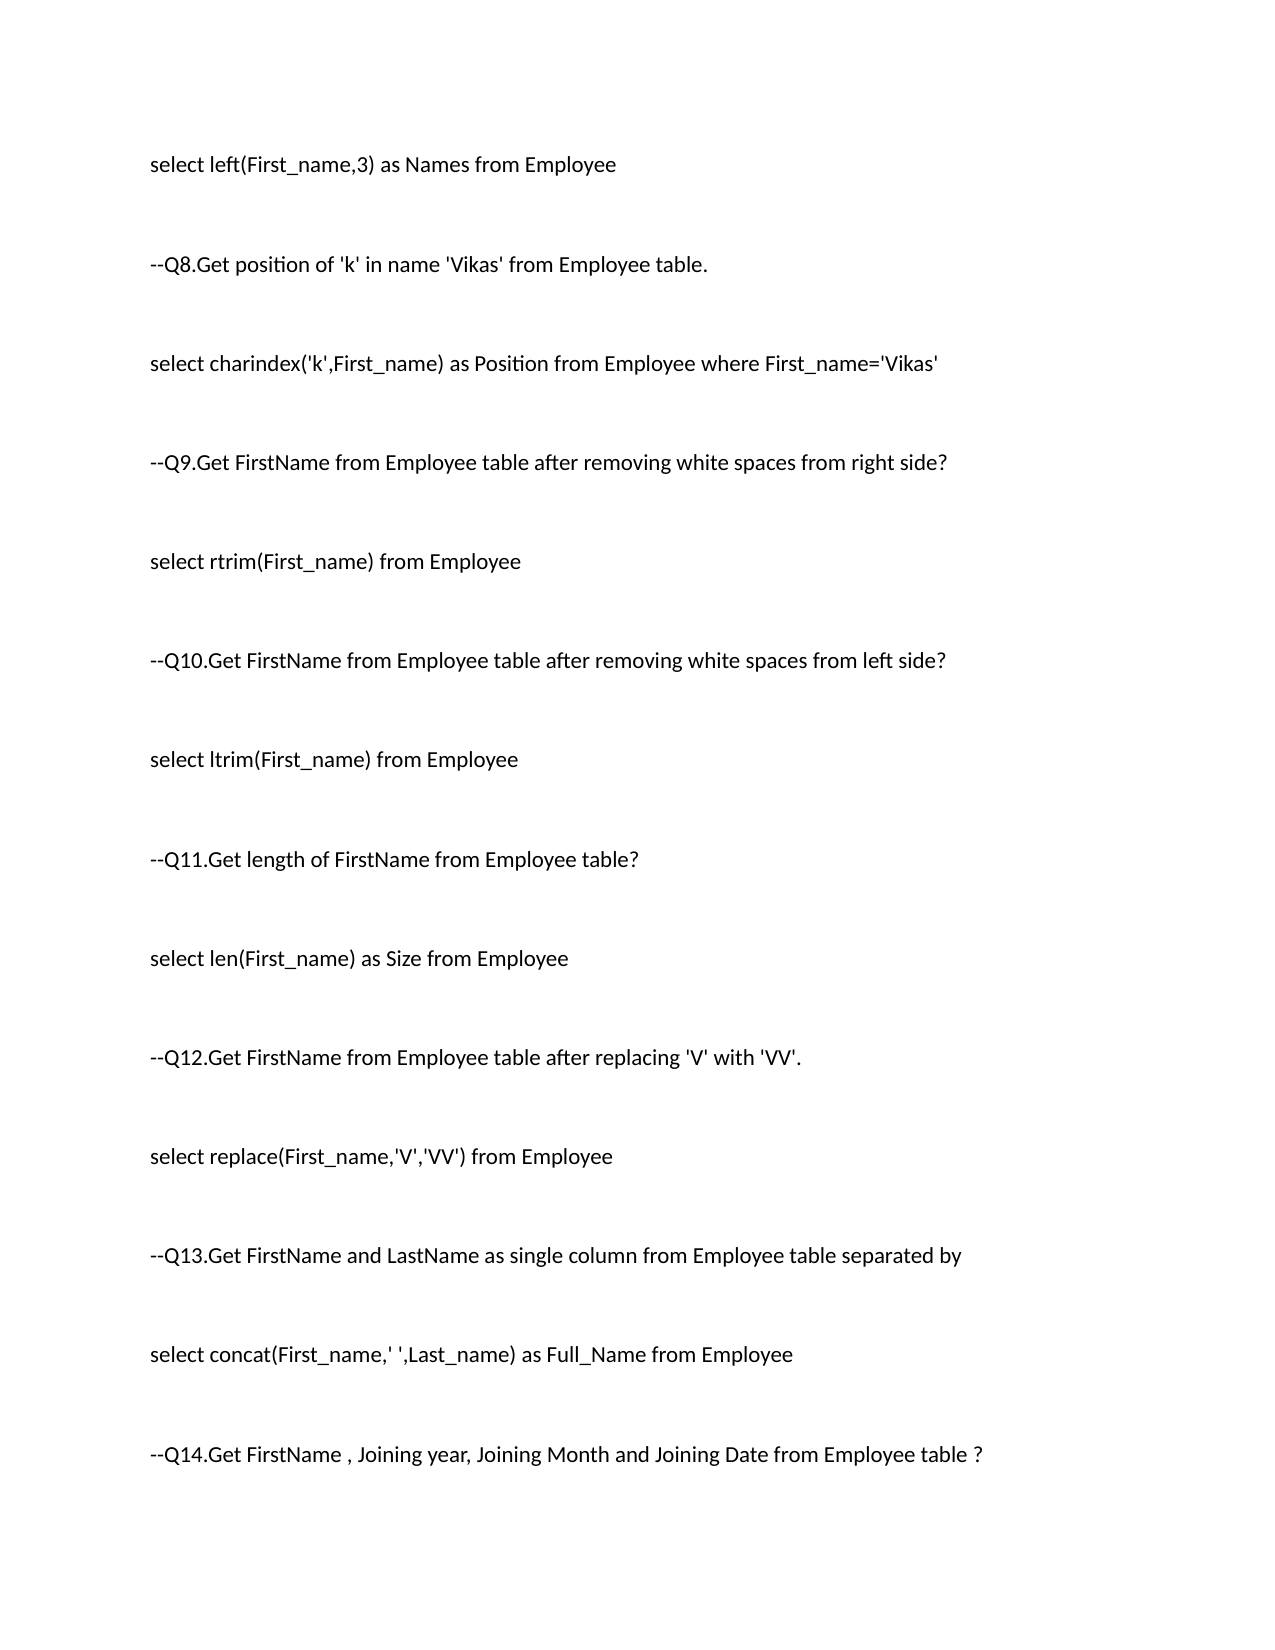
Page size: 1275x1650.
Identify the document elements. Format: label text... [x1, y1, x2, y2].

text select left(First_name,3) as Names from Employee [150, 150, 1125, 179]
text --Q12.Get FirstName from Employee table after replacing 'V' with 'VV'. [150, 1042, 1125, 1071]
text --Q10.Get FirstName from Employee table after removing white spaces from left side? [150, 646, 1125, 674]
text --Q11.Get length of FirstName from Employee table? [150, 844, 1125, 873]
text --Q13.Get FirstName and LastName as single column from Employee table separated by [150, 1241, 1125, 1269]
text select len(First_name) as Size from Employee [150, 943, 1125, 972]
text select replace(First_name,'V','VV') from Employee [150, 1142, 1125, 1170]
text select rtrim(First_name) from Employee [150, 547, 1125, 575]
text select concat(First_name,' ',Last_name) as Full_Name from Employee [150, 1340, 1125, 1369]
text --Q9.Get FirstName from Employee table after removing white spaces from right side? [150, 447, 1125, 476]
text select ltrim(First_name) from Employee [150, 745, 1125, 774]
text select charindex('k',First_name) as Position from Employee where First_name='Vikas' [150, 348, 1125, 377]
text --Q8.Get position of 'k' in name 'Vikas' from Employee table. [150, 249, 1125, 278]
text --Q14.Get FirstName , Joining year, Joining Month and Joining Date from Employee table ? [150, 1439, 1125, 1468]
